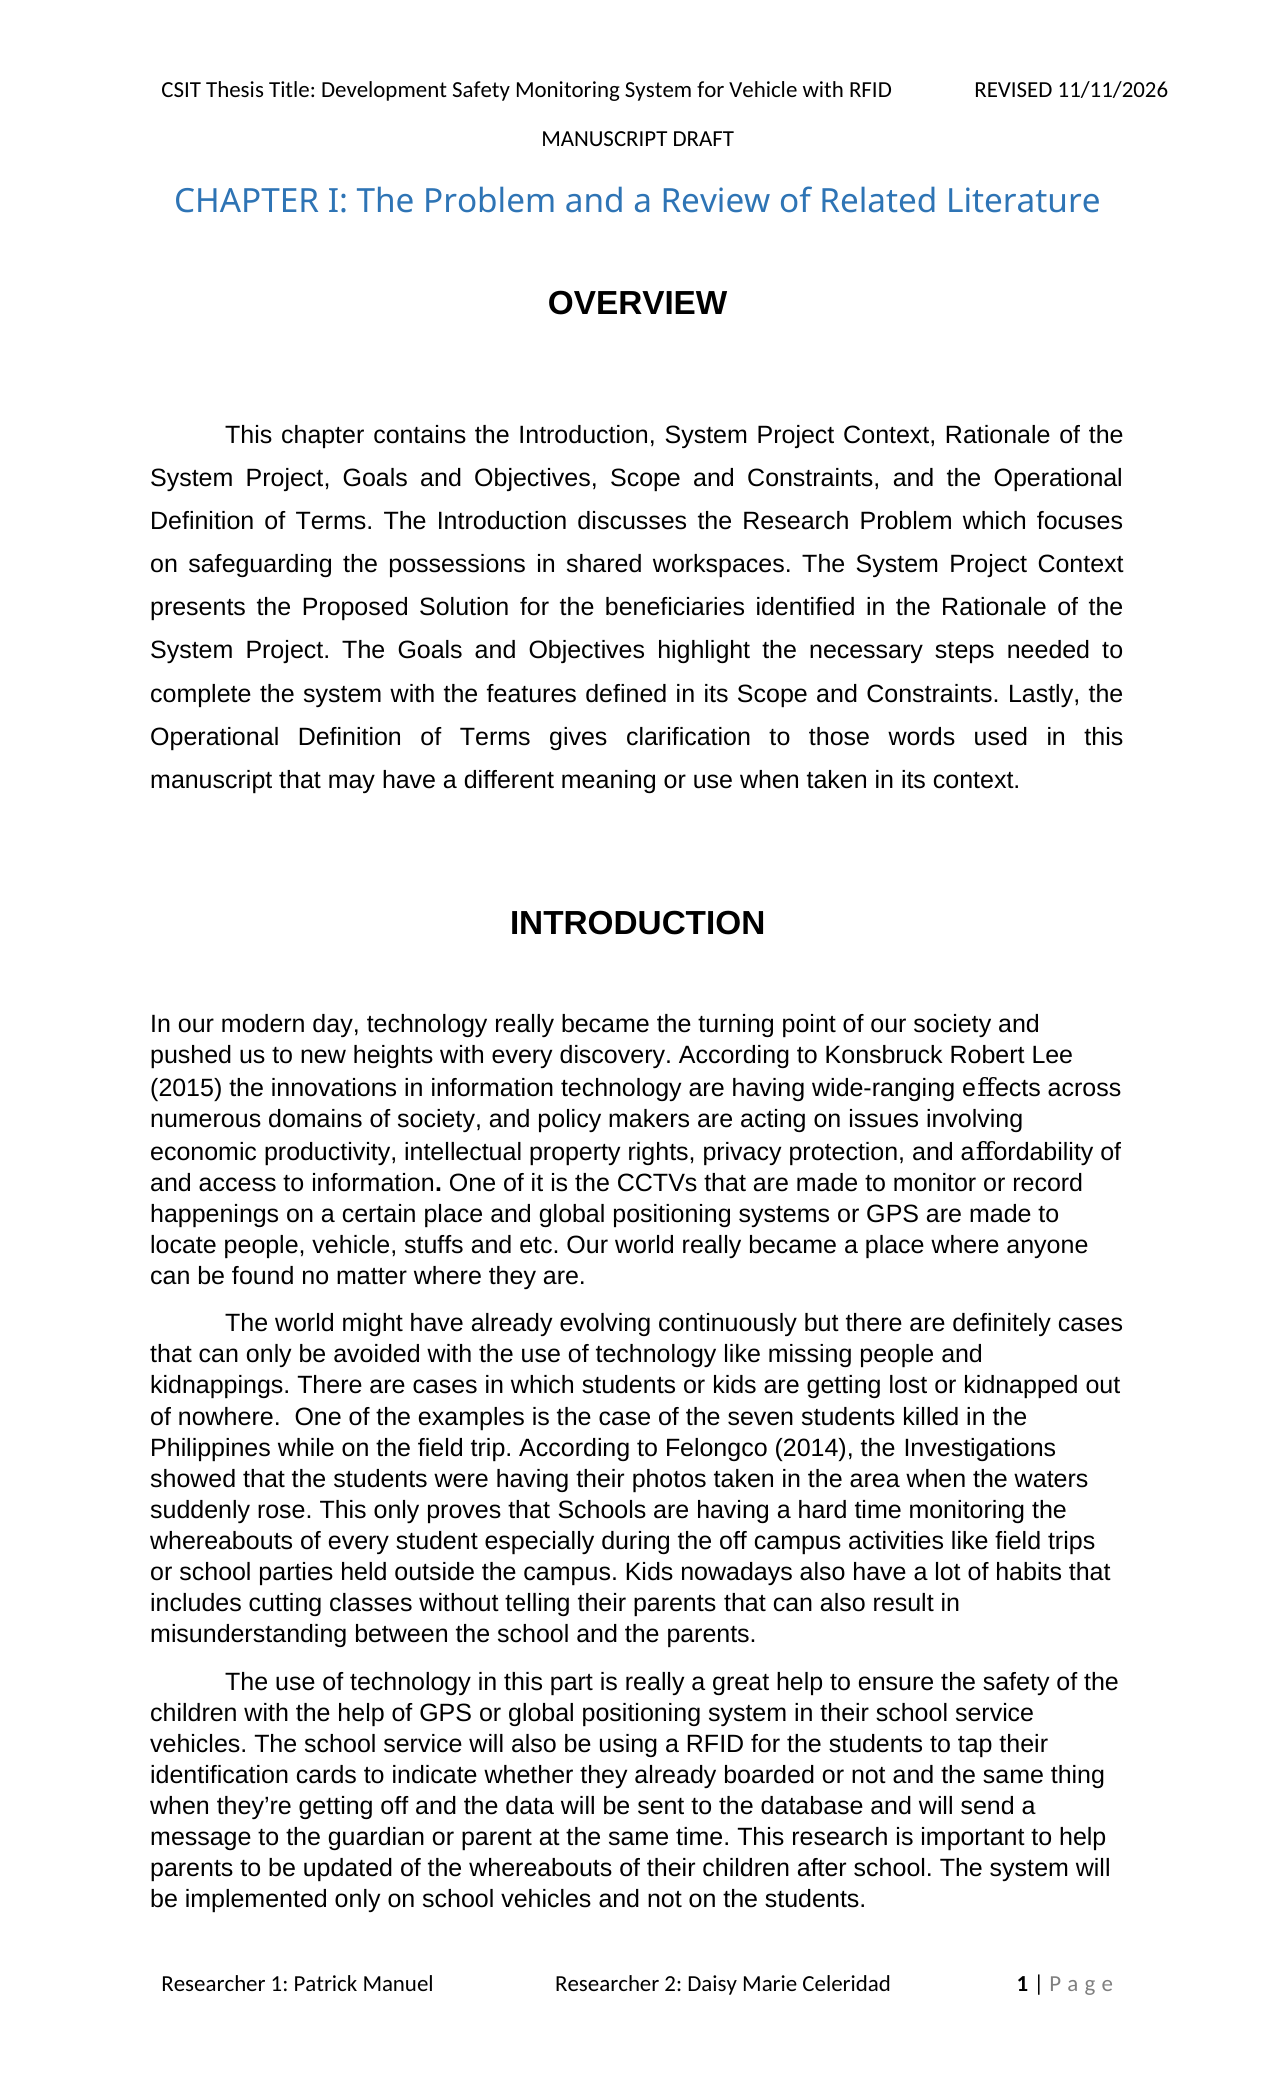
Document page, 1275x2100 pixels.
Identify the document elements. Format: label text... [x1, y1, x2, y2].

text The world might have already evolving continuously but there are definitely cases that can only be avoided with the use of technology like missing people and kidnappings. There are cases in which students or kids are getting lost or kidnapped out of nowhere. One of the examples is the case of the seven students killed in the Philippines while on the field trip. According to Felongco (2014), the Investigations showed that the students were having their photos taken in the area when the waters suddenly rose. This only proves that Schools are having a hard time monitoring the whereabouts of every student especially during the off campus activities like field trips or school parties held outside the campus. Kids nowadays also have a lot of habits that includes cutting classes without telling their parents that can also result in misunderstanding between the school and the parents. [150, 1308, 1125, 1648]
text The use of technology in this part is really a great help to ensure the safety of the children with the help of GPS or global positioning system in their school service vehicles. The school service will also be using a RFID for the students to tap their identification cards to indicate whether they already boarded or not and the same thing when they’re getting off and the data will be sent to the database and will send a message to the guardian or parent at the same time. This research is important to help parents to be updated of the whereabouts of their children after school. The system will be implemented only on school vehicles and not on the students. [150, 1667, 1125, 1913]
text In our modern day, technology really became the turning point of our society and pushed us to new heights with every discovery. According to Konsbruck Robert Lee (2015) the innovations in information technology are having wide-ranging eﬀects across numerous domains of society, and policy makers are acting on issues involving economic productivity, intellectual property rights, privacy protection, and aﬀordability of and access to information. One of it is the CCTVs that are made to monitor or record happenings on a certain place and global positioning systems or GPS are made to locate people, vehicle, stuffs and etc. Our world really became a place where anyone can be found no matter where they are. [150, 1009, 1125, 1289]
text This chapter contains the Introduction, System Project Context, Rationale of the System Project, Goals and Objectives, Scope and Constraints, and the Operational Definition of Terms. The Introduction discusses the Research Problem which focuses on safeguarding the possessions in shared workspaces. The System Project Context presents the Proposed Solution for the beneficiaries identified in the Rationale of the System Project. The Goals and Objectives highlight the necessary steps needed to complete the system with the features defined in its Scope and Constraints. Lastly, the Operational Definition of Terms gives clarification to those words used in this manuscript that may have a different meaning or use when taken in its context. [150, 420, 1125, 794]
text INTRODUCTION [150, 904, 1125, 942]
text OVERVIEW [150, 283, 1125, 322]
subtitle CHAPTER I: The Problem and a Review of Related Literature [150, 177, 1125, 222]
